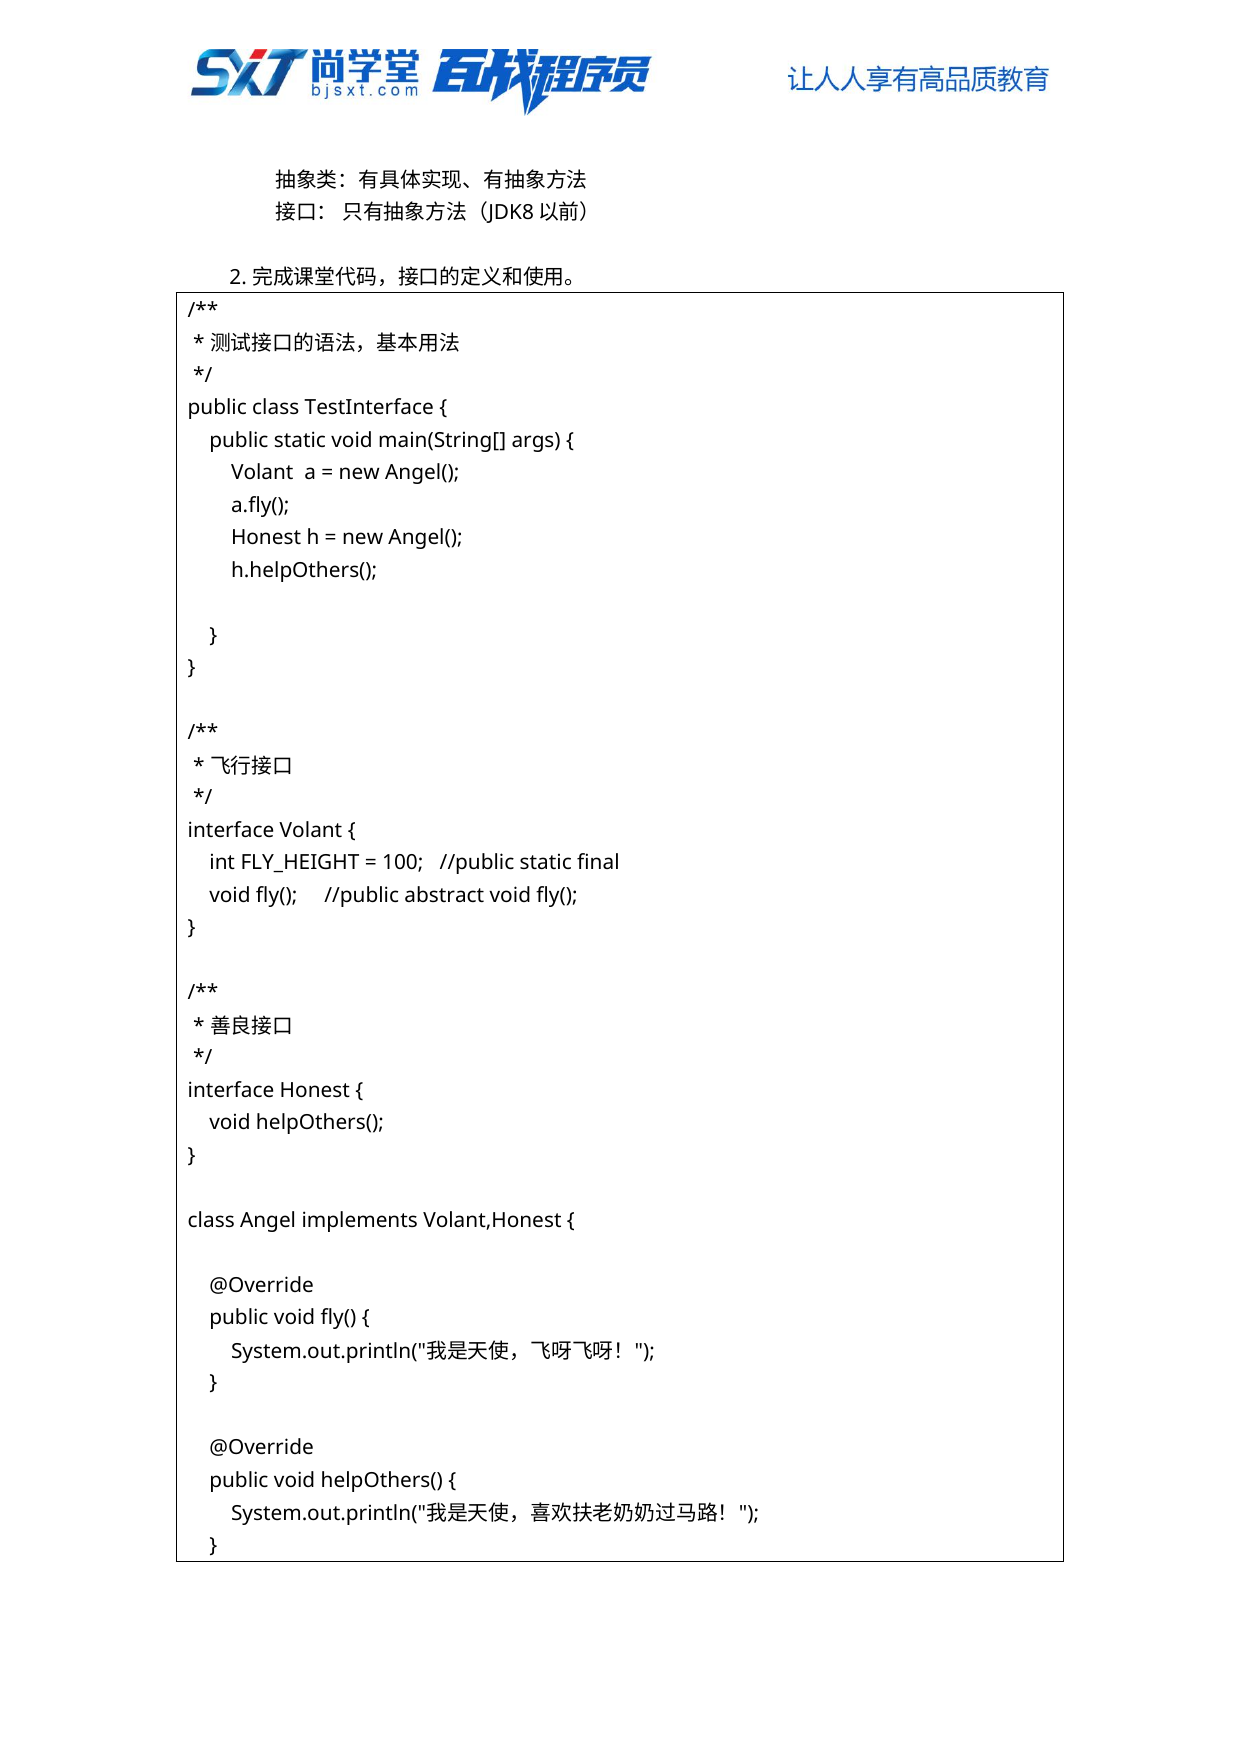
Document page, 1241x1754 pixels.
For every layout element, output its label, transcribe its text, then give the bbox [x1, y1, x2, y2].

list 完成课堂代码，接口的定义和使用。 [187, 259, 1053, 292]
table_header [177, 293, 1063, 1561]
list 抽象类：有具体实现、有抽象方法 [231, 162, 1053, 194]
list 接口： 只有抽象方法（JDK8以前） [231, 194, 1053, 227]
picture [187, 49, 1053, 116]
